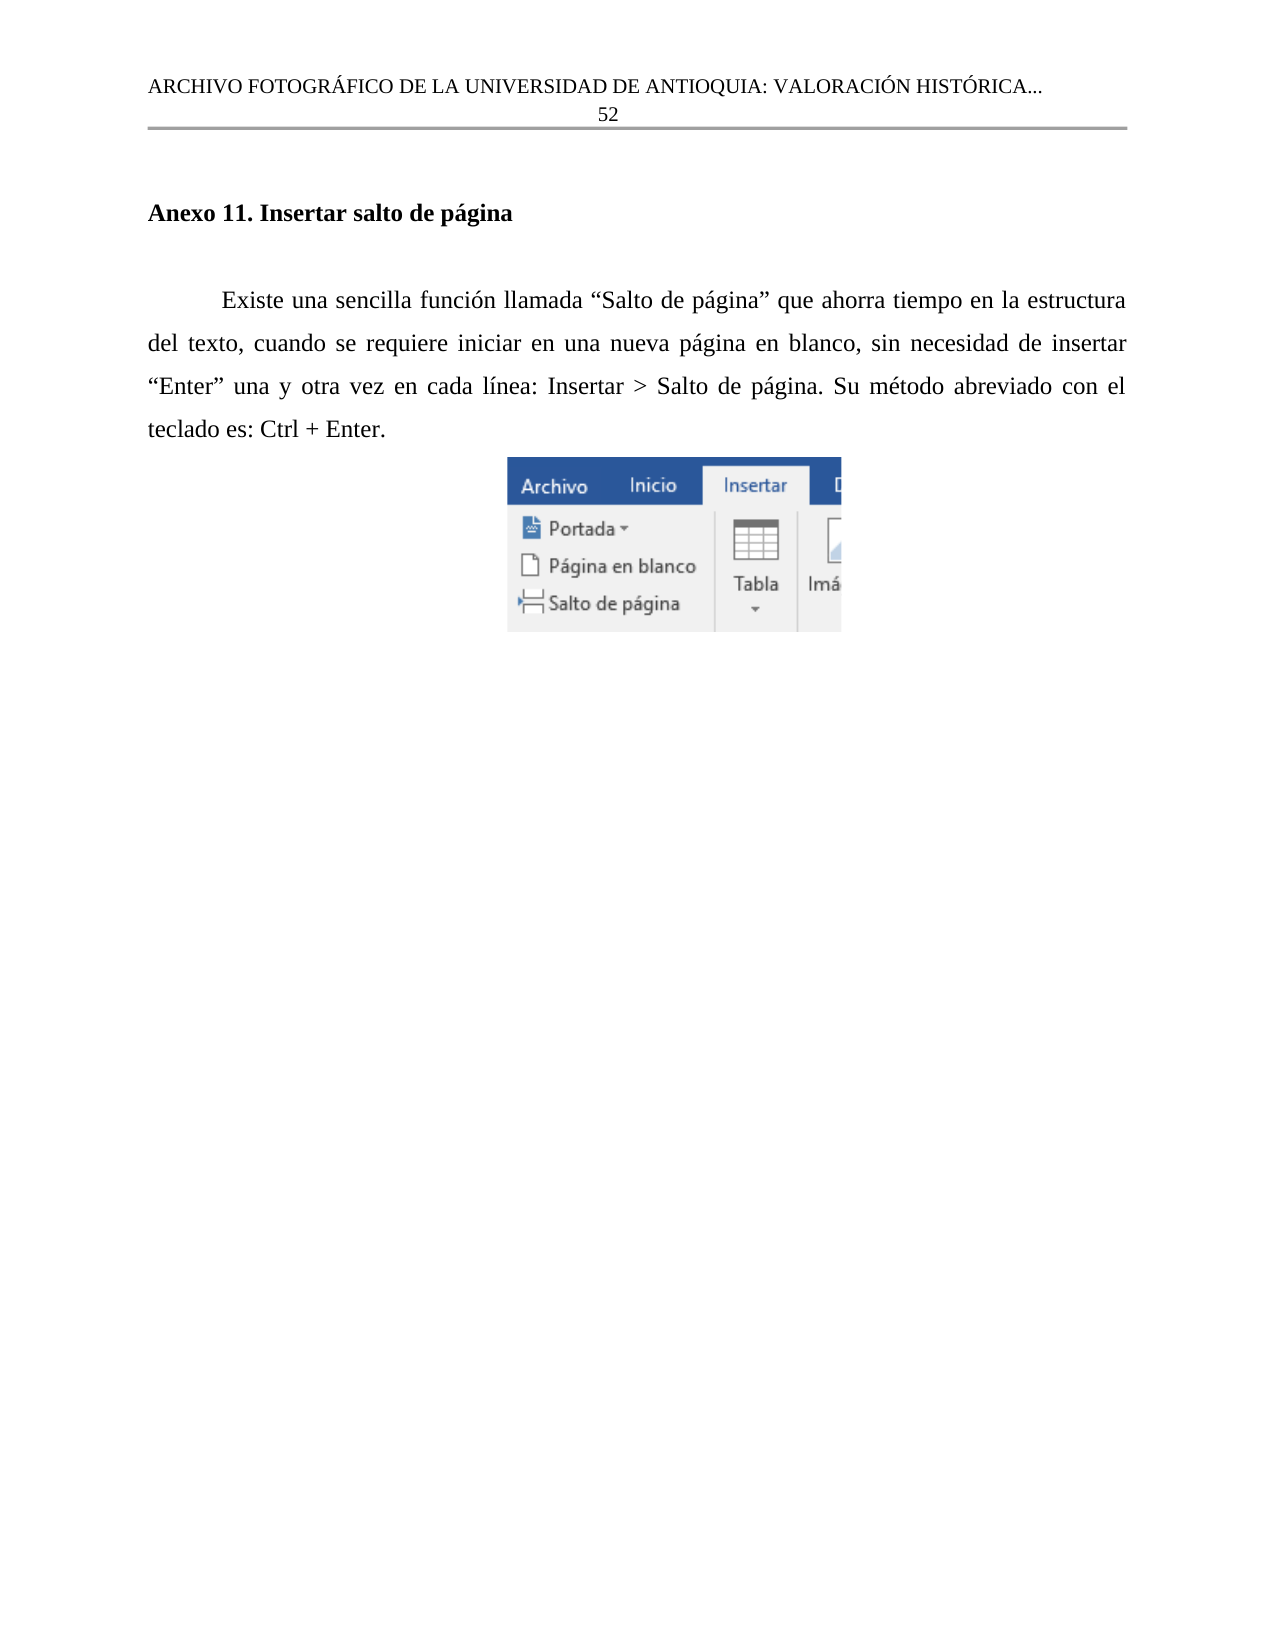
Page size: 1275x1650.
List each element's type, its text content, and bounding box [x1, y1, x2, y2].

text Existe una sencilla función llamada “Salto de página” que ahorra tiempo en la estructura del texto, cuando se requiere iniciar en una nueva página en blanco, sin necesidad de insertar “Enter” una y otra vez en cada línea: Insertar > Salto de página. Su método abreviado con el teclado es: Ctrl + Enter. [148, 285, 1127, 443]
subtitle Anexo 11. Insertar salto de página [148, 198, 1127, 227]
picture [507, 457, 842, 632]
